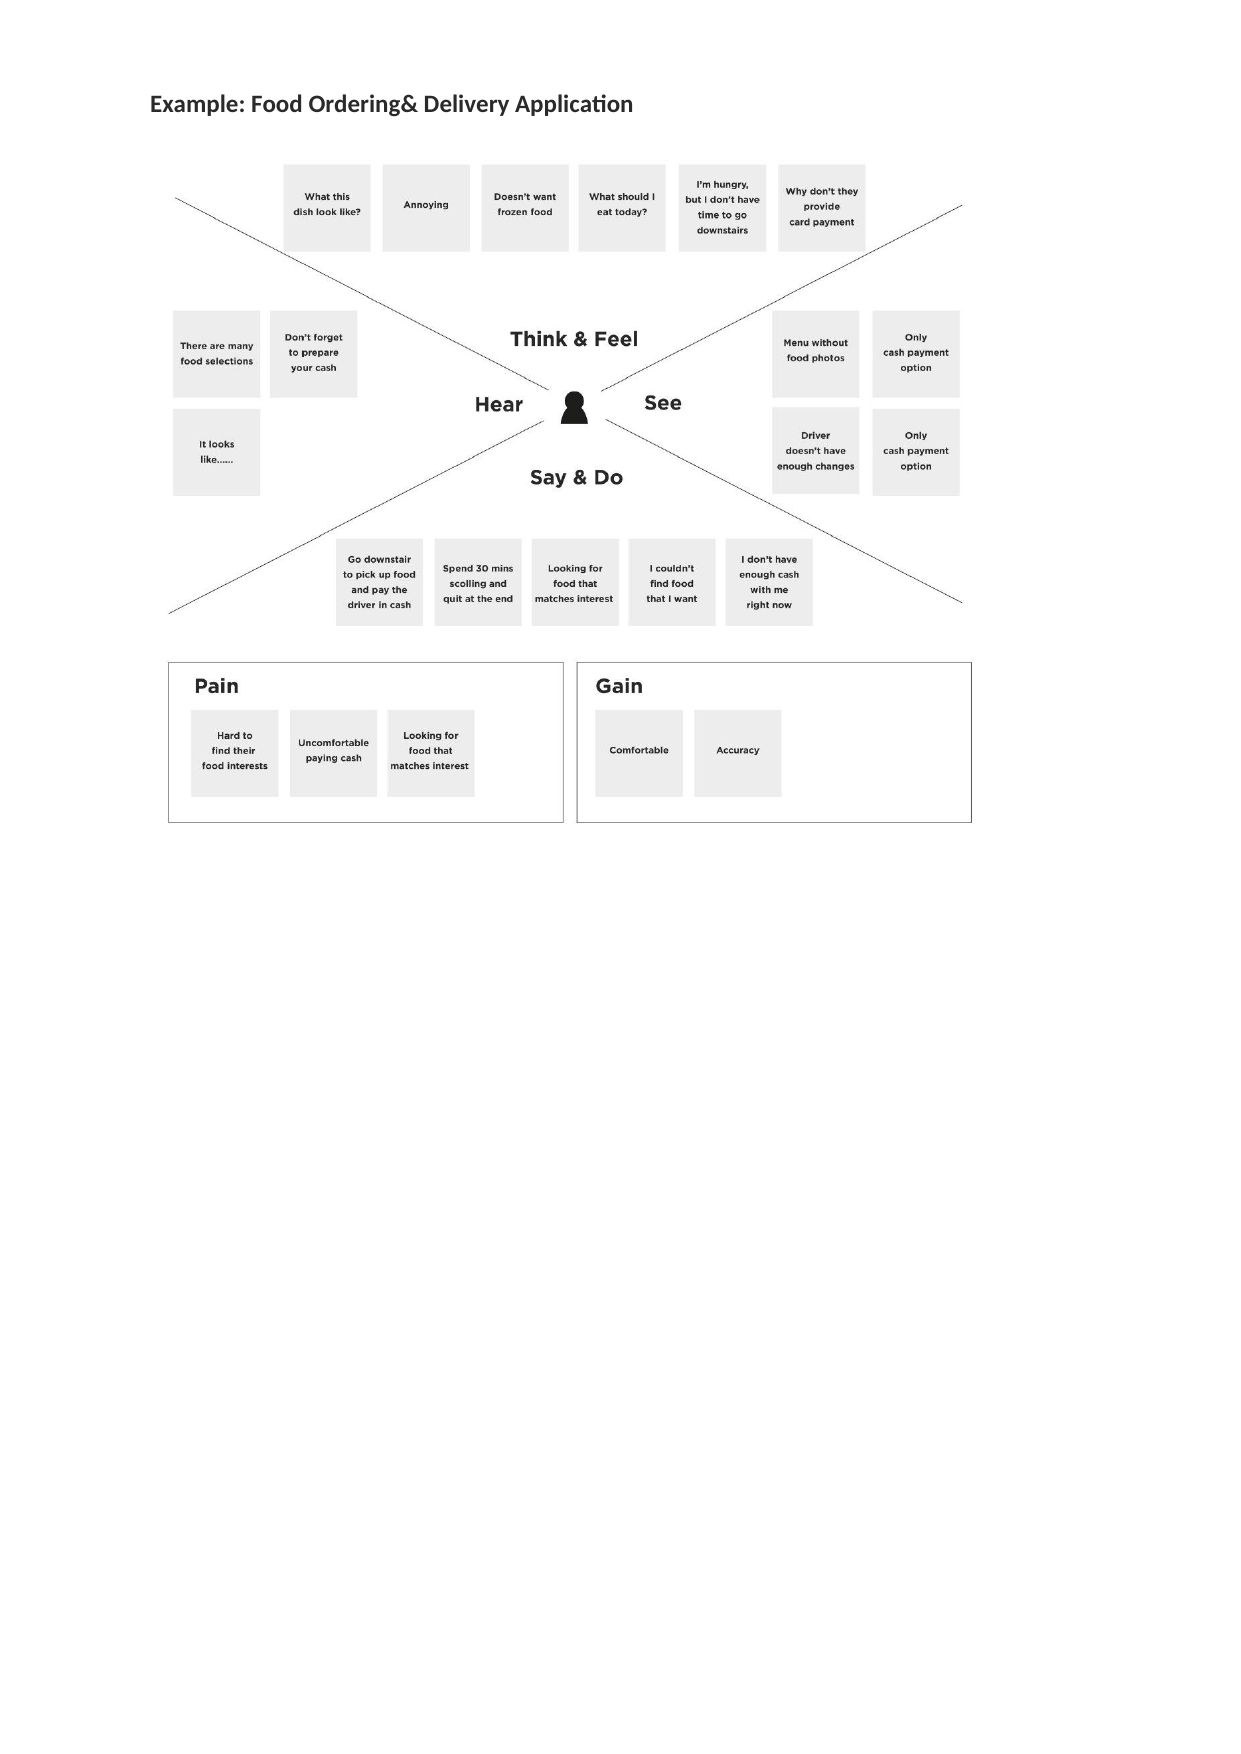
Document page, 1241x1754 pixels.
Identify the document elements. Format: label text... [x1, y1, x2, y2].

picture [150, 138, 987, 855]
text Example: Food Ordering& Delivery Application [150, 89, 1090, 119]
